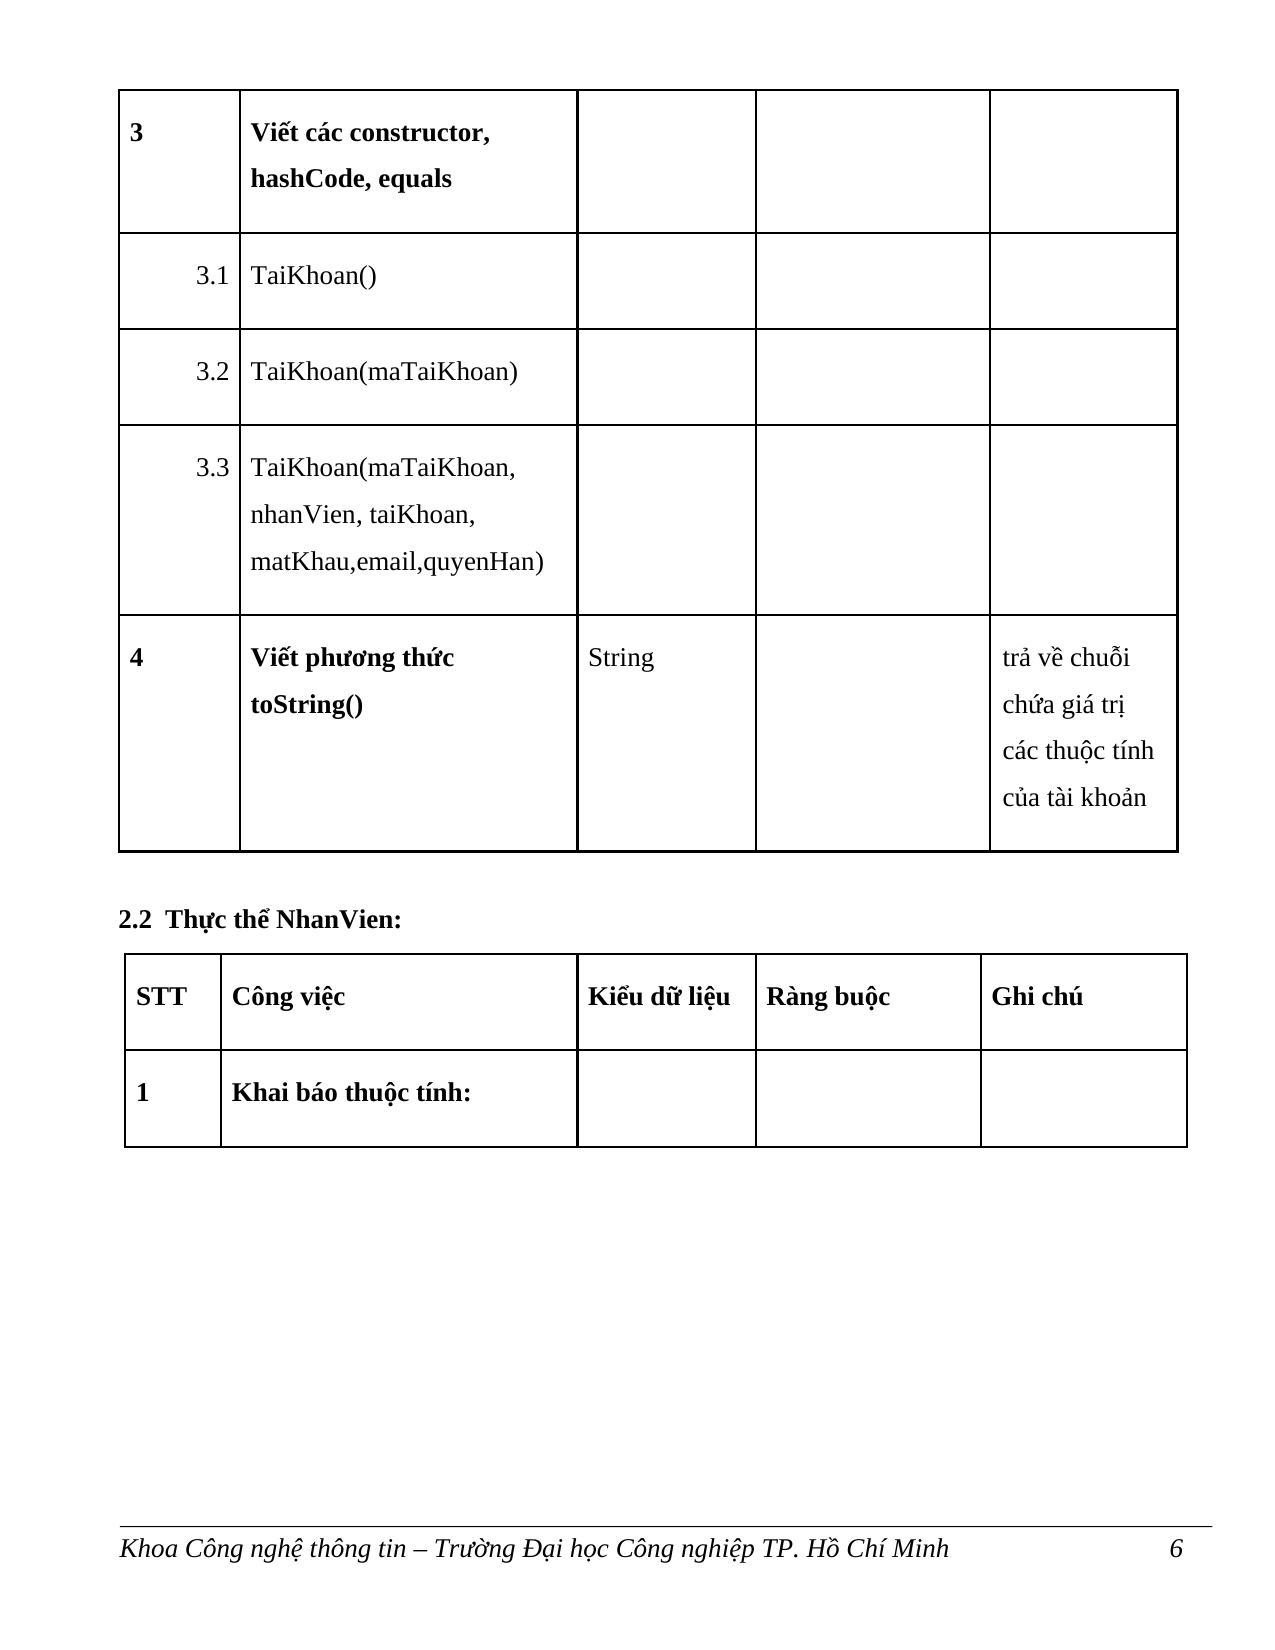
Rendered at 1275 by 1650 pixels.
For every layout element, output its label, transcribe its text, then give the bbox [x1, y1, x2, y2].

table_cell Viết phương thức toString() [241, 616, 576, 850]
table_cell [991, 91, 1176, 232]
table_cell [757, 426, 989, 614]
table_cell Viết các constructor, hashCode, equals [241, 91, 576, 232]
table_cell [579, 234, 755, 328]
table_cell [991, 330, 1176, 424]
table_cell [982, 1051, 1186, 1146]
table_cell TaiKhoan() [241, 234, 576, 328]
list Thực thể NhanVien: [118, 903, 1186, 934]
table_cell TaiKhoan(maTaiKhoan, nhanVien, taiKhoan, matKhau,email,quyenHan) [241, 426, 576, 614]
table_header Ghi chú [982, 955, 1186, 1049]
table_cell [757, 330, 989, 424]
table_cell 3.3 [120, 426, 239, 614]
table_cell [579, 1051, 755, 1146]
table_cell trả về chuỗi chứa giá trị các thuộc tính của tài khoản [991, 616, 1176, 850]
table_cell 3 [120, 91, 239, 232]
table_cell [757, 234, 989, 328]
table_cell Khai báo thuộc tính: [222, 1051, 576, 1146]
table_cell [579, 330, 755, 424]
table_header Công việc [222, 955, 576, 1049]
table_cell [579, 426, 755, 614]
table_cell [579, 91, 755, 232]
table_cell [757, 91, 989, 232]
table_cell [991, 426, 1176, 614]
table_header STT [126, 955, 220, 1049]
table_header Kiểu dữ liệu [579, 955, 755, 1049]
table_header Ràng buộc [757, 955, 980, 1049]
table_cell 1 [126, 1051, 220, 1146]
table_cell 4 [120, 616, 239, 850]
table_cell [757, 616, 989, 850]
table_cell [991, 234, 1176, 328]
table_cell String [579, 616, 755, 850]
table_cell 3.1 [120, 234, 239, 328]
table_cell [757, 1051, 980, 1146]
table_cell 3.2 [120, 330, 239, 424]
table_cell TaiKhoan(maTaiKhoan) [241, 330, 576, 424]
